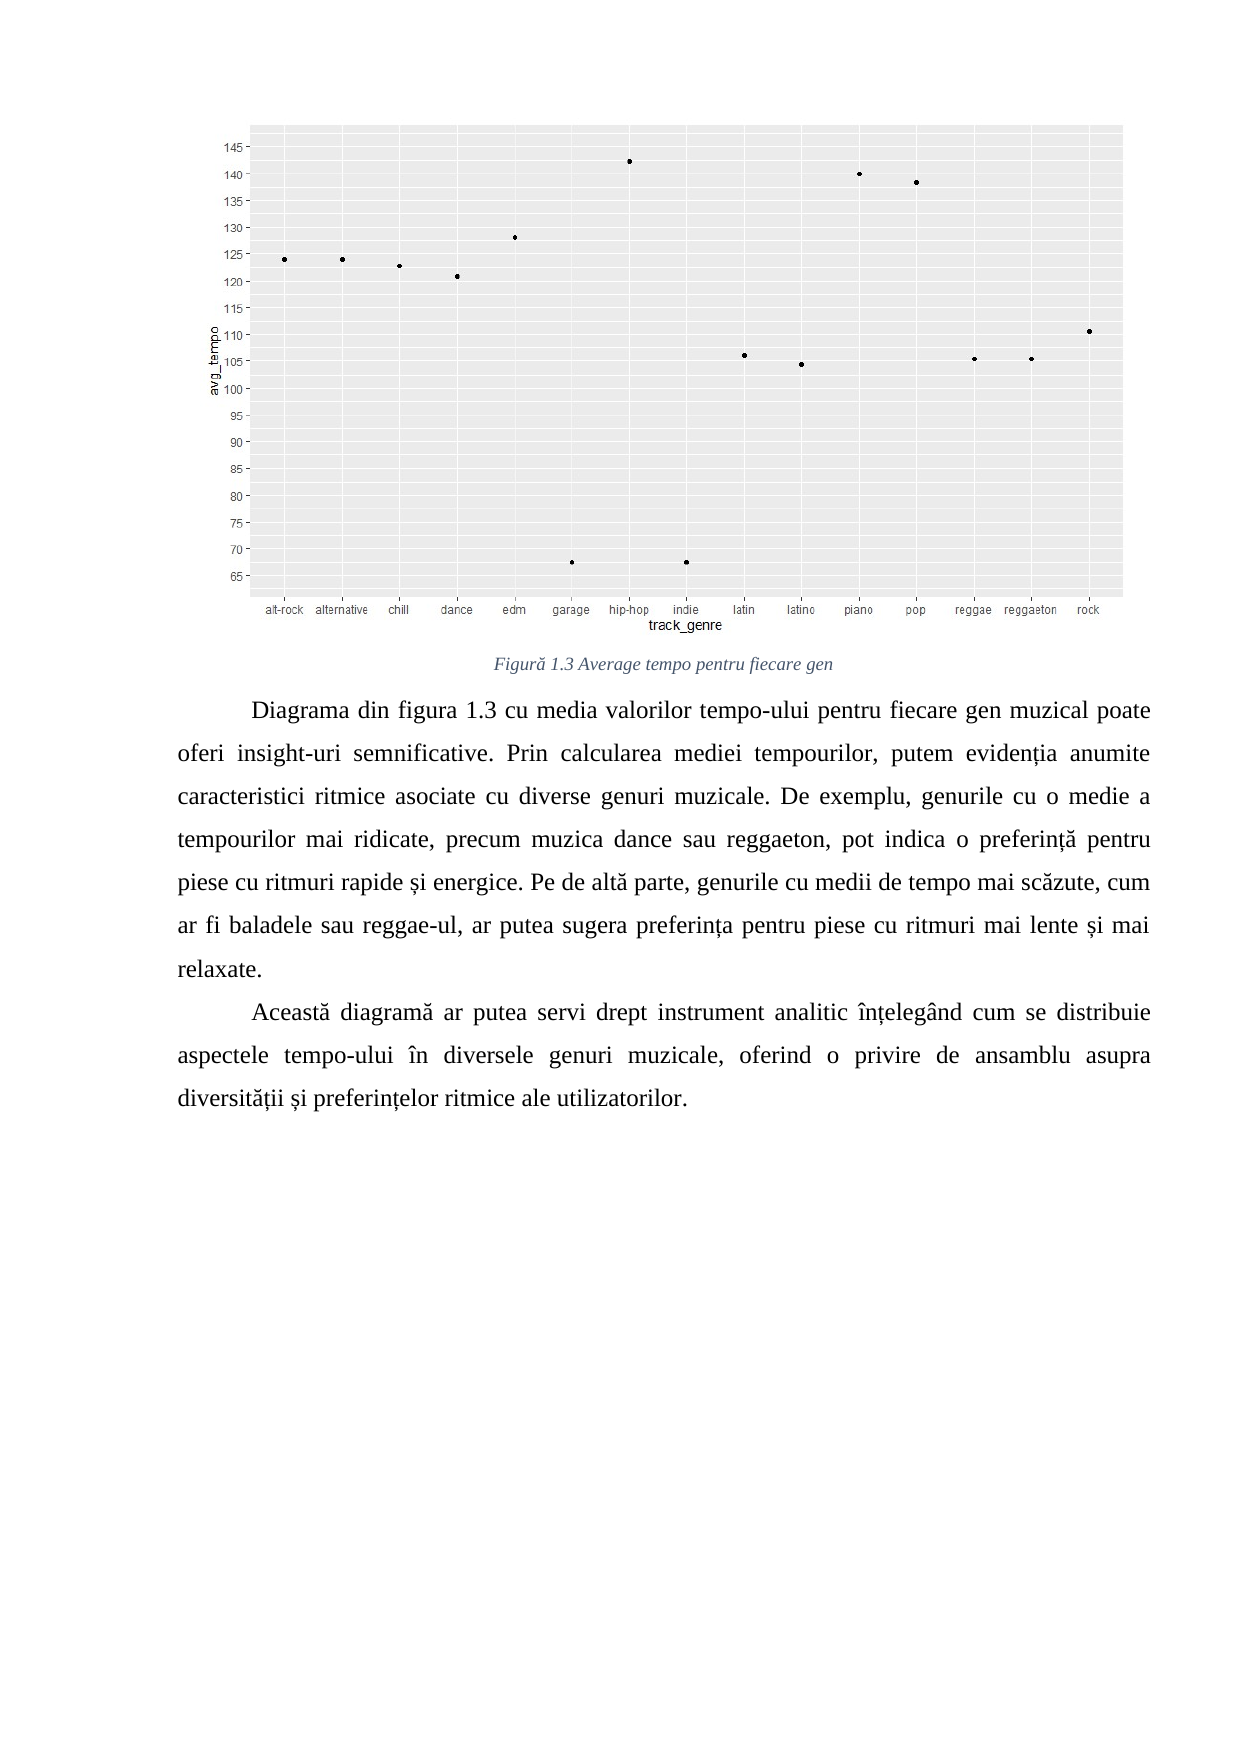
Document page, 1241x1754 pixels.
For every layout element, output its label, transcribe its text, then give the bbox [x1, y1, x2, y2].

text Figură 1.3 Average tempo pentru fiecare gen [177, 652, 1152, 674]
text Diagrama din figura 1.3 cu media valorilor tempo-ului pentru fiecare gen muzical poate oferi insight-uri semnificative. Prin calcularea mediei tempourilor, putem evidenția anumite caracteristici ritmice asociate cu diverse genuri muzicale. De exemplu, genurile cu o medie a tempourilor mai ridicate, precum muzica dance sau reggaeton, pot indica o preferință pentru piese cu ritmuri rapide și energice. Pe de altă parte, genurile cu medii de tempo mai scăzute, cum ar fi baladele sau reggae-ul, ar putea sugera preferința pentru piese cu ritmuri mai lente și mai relaxate. [177, 695, 1152, 982]
picture [199, 118, 1129, 639]
text Această diagramă ar putea servi drept instrument analitic înțelegând cum se distribuie aspectele tempo-ului în diversele genuri muzicale, oferind o privire de ansamblu asupra diversității și preferințelor ritmice ale utilizatorilor. [177, 997, 1152, 1112]
